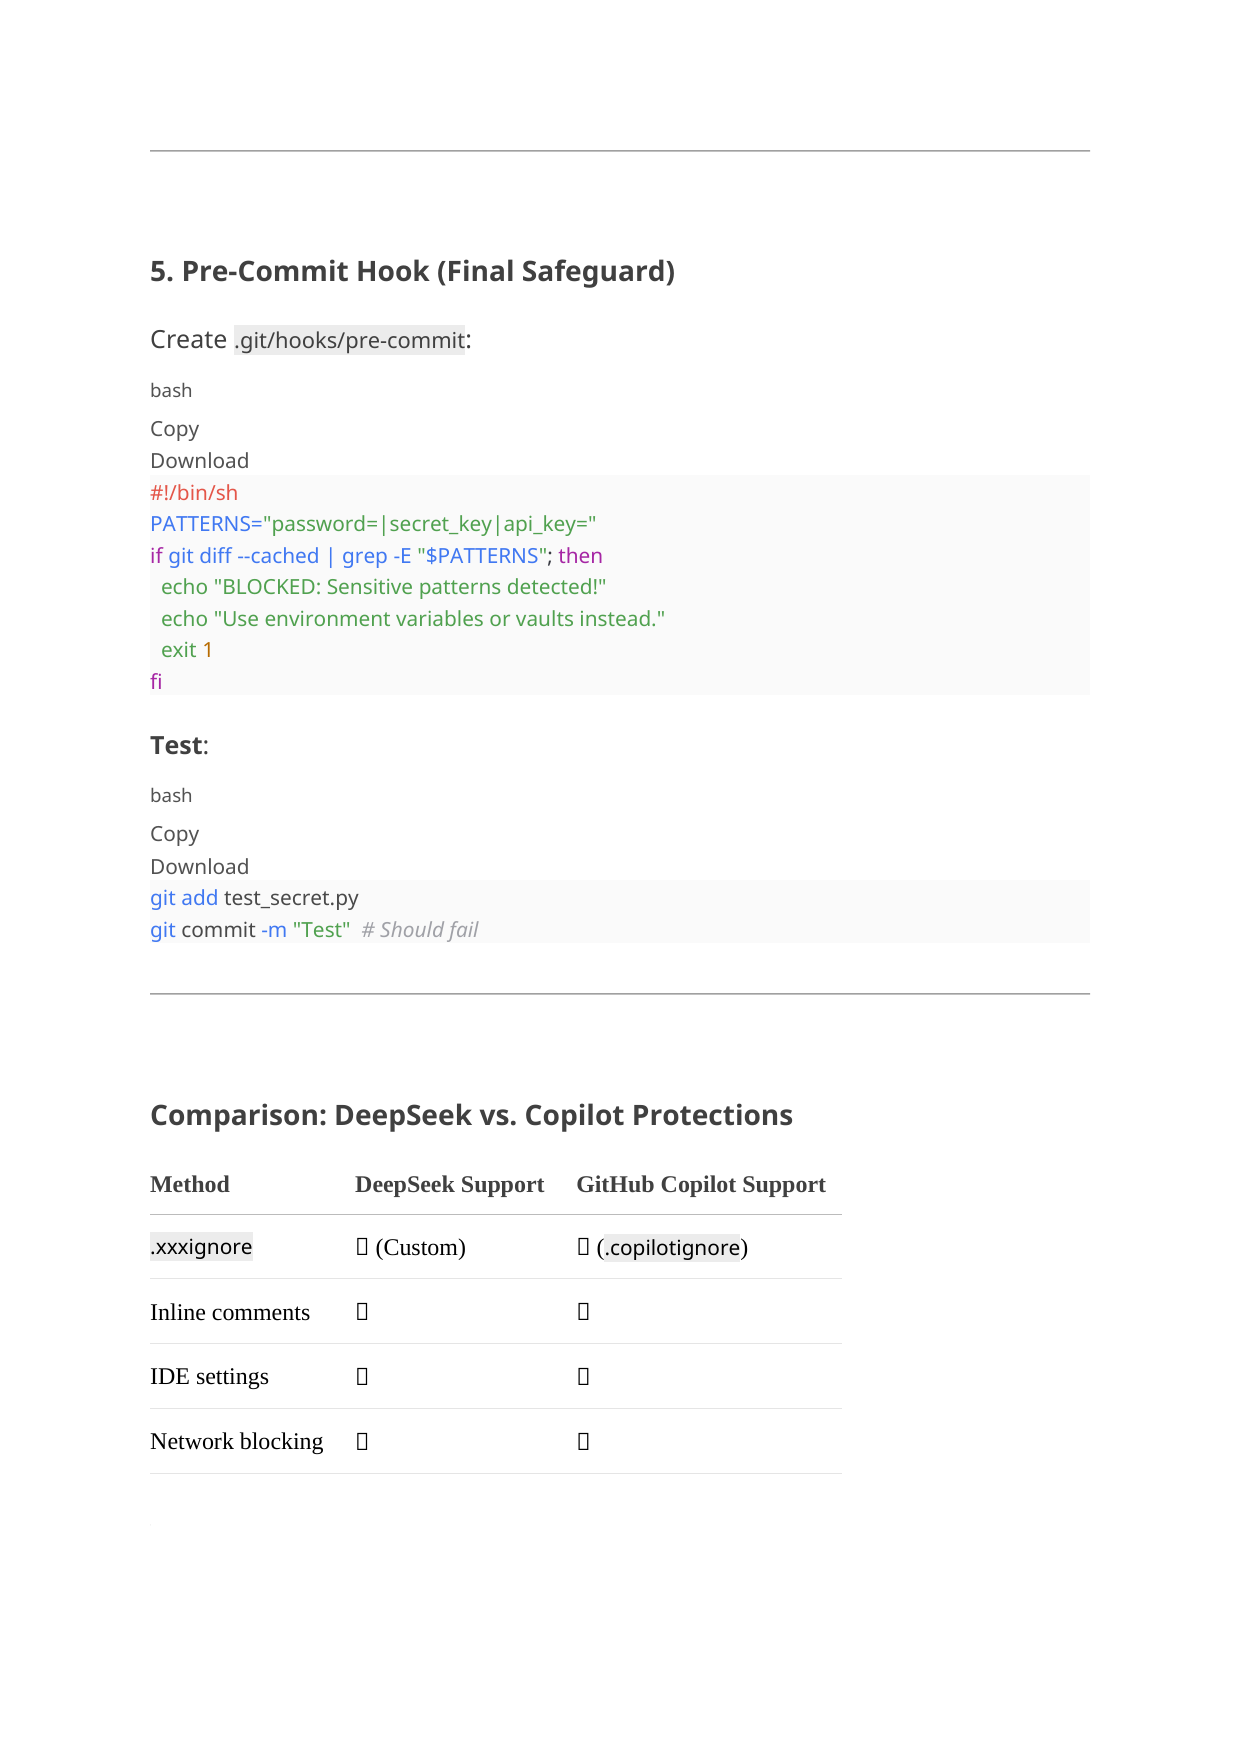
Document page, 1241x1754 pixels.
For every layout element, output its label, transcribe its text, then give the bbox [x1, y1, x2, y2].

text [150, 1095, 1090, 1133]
text bash [150, 378, 1090, 403]
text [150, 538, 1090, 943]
text Copy [150, 403, 1090, 442]
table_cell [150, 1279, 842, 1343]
text PATTERNS="password=|secret_key|api_key=" [150, 506, 1090, 538]
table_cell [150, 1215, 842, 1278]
text Create .git/hooks/pre-commit: [150, 311, 1090, 356]
text #!/bin/sh [150, 475, 1090, 506]
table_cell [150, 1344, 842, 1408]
text Download [150, 442, 1090, 475]
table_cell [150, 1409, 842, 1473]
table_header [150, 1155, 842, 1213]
text 5. Pre-Commit Hook (Final Safeguard) [150, 252, 1090, 290]
